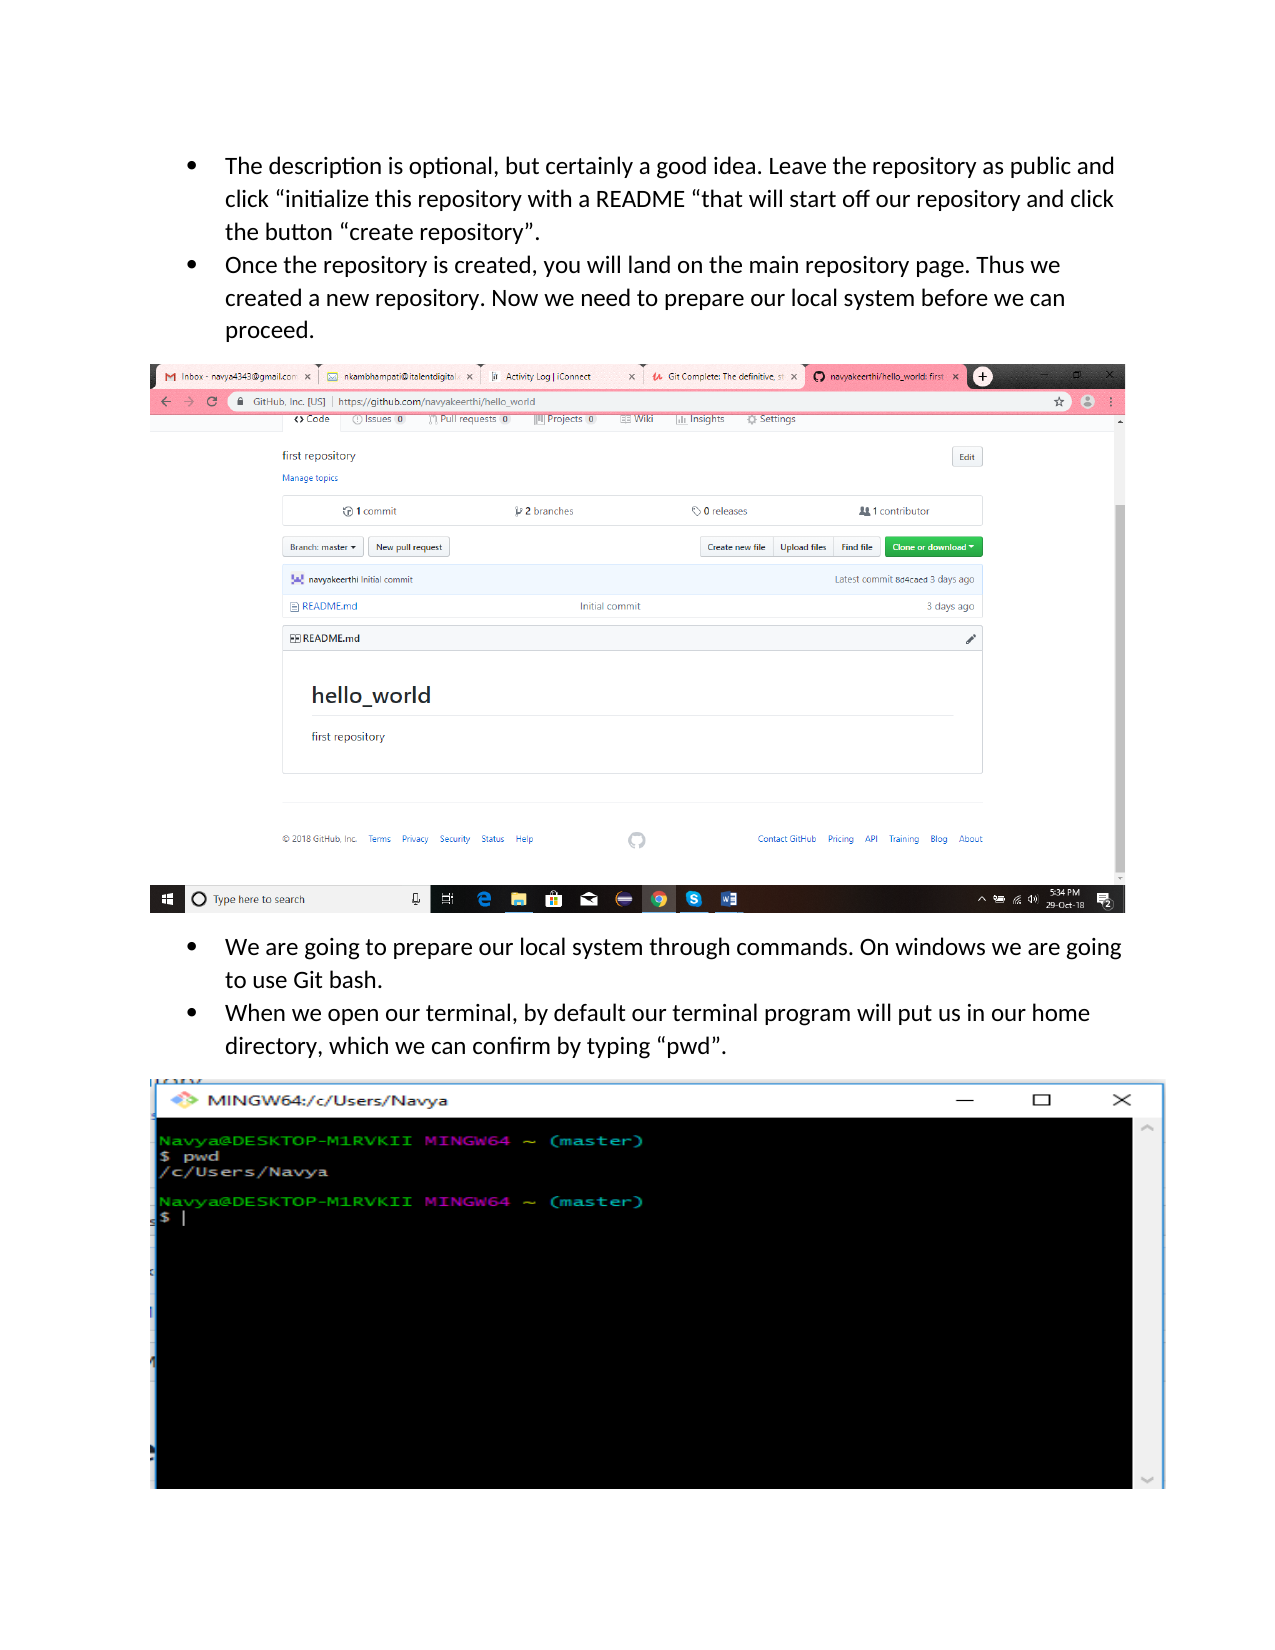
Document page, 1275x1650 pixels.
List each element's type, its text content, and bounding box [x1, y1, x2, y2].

list We are going to prepare our local system through commands. On windows we are going to use Git bash. [187, 931, 1125, 995]
picture [150, 364, 1125, 913]
list The description is optional, but certainly a good idea. Leave the repository as public and click “initialize this repository with a README “that will start off our repository and click the button “create repository”. [187, 150, 1125, 246]
list Once the repository is created, you will land on the main repository page. Thus we created a new repository. Now we need to prepare our local system before we can proceed. [187, 249, 1125, 345]
list When we open our terminal, by default our terminal program will put us in our home directory, which we can confirm by typing “pwd”. [187, 997, 1125, 1061]
picture [150, 1079, 1166, 1489]
